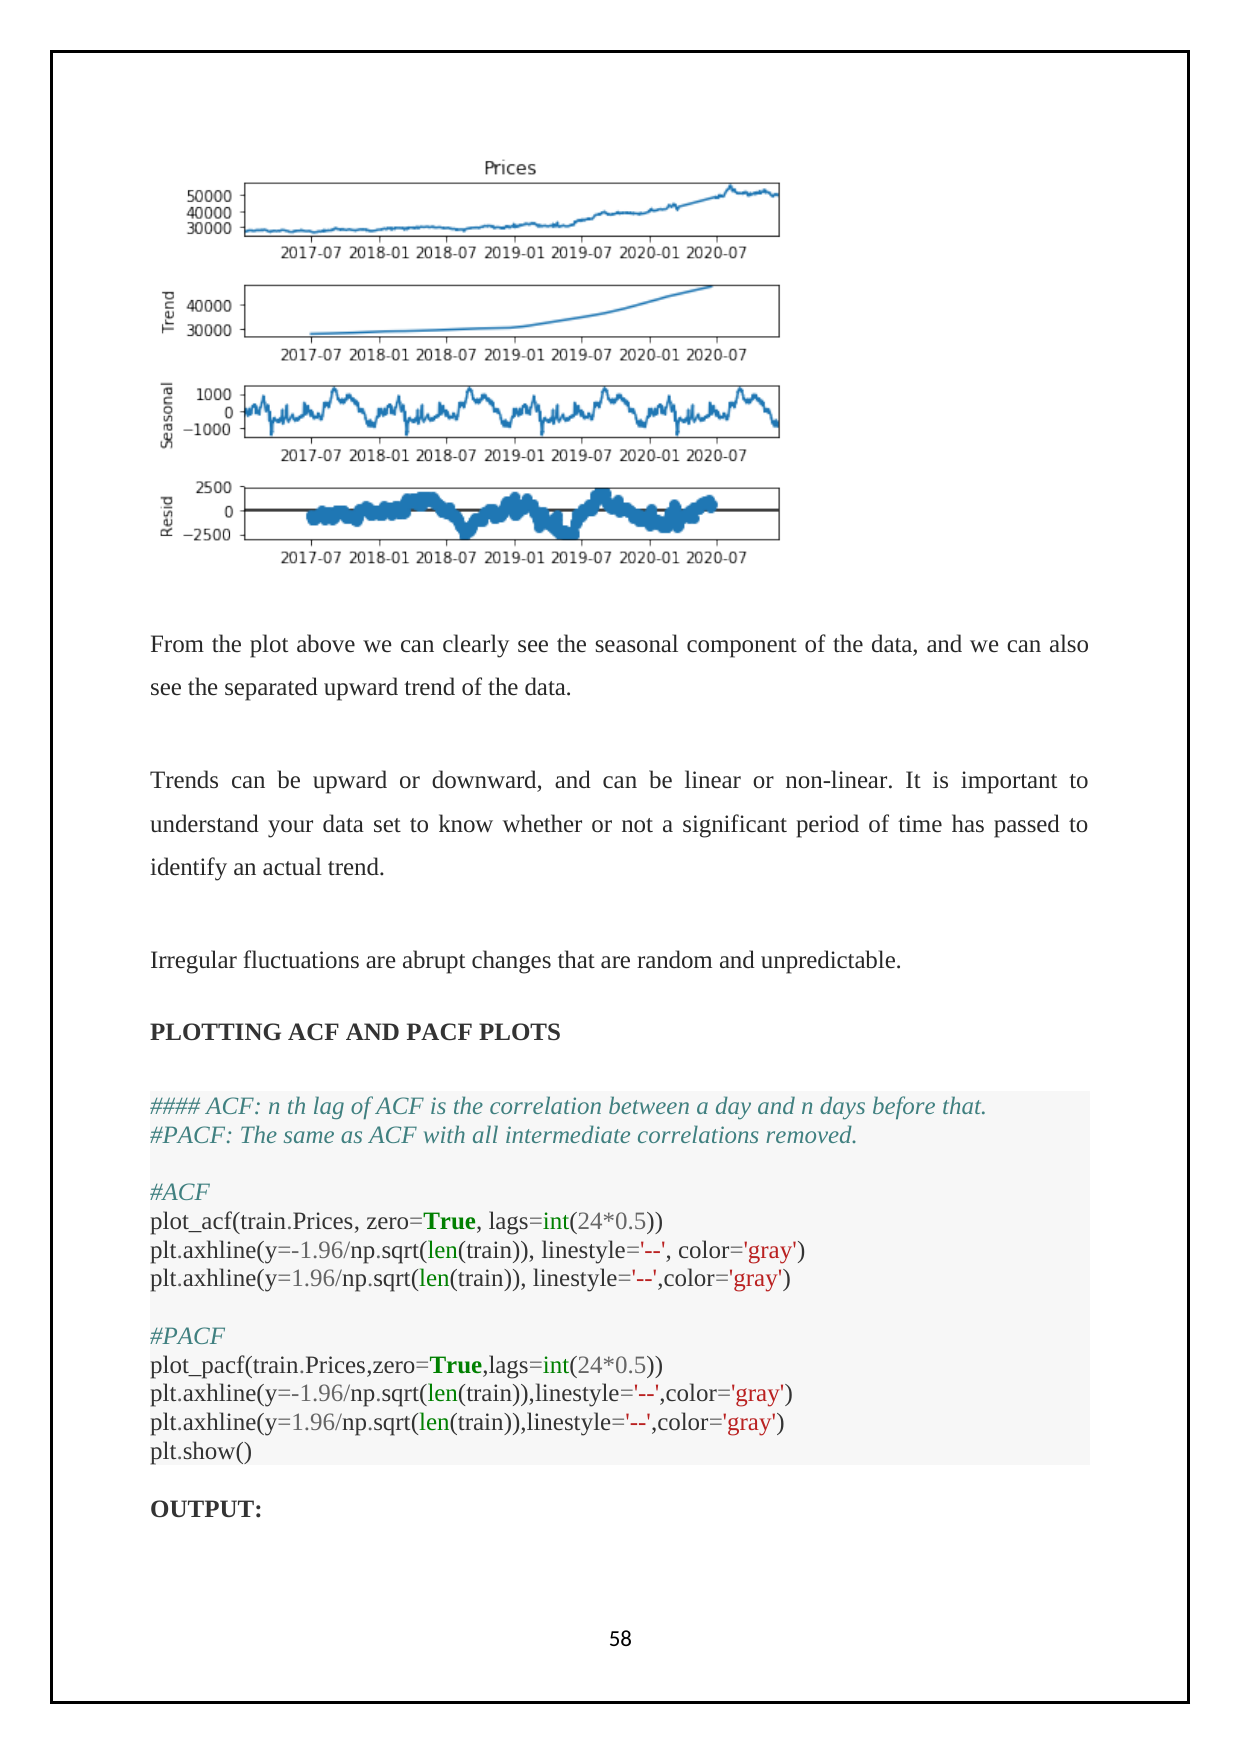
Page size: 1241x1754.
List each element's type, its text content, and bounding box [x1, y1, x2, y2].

text plt.axhline(y=1.96/np.sqrt(len(train)), linestyle='--',color='gray') [150, 1263, 1090, 1292]
text plot_pacf(train.Prices,zero=True,lags=int(24*0.5)) [150, 1350, 1090, 1378]
text PLOTTING ACF AND PACF PLOTS [150, 1017, 1090, 1046]
text #PACF: The same as ACF with all intermediate correlations removed. [150, 1120, 1090, 1148]
text plot_acf(train.Prices, zero=True, lags=int(24*0.5)) [150, 1206, 1090, 1235]
text plt.show() [150, 1436, 1090, 1465]
text From the plot above we can clearly see the seasonal component of the data, and we can also see the separated upward trend of the data. [150, 629, 1090, 701]
text #### ACF: n th lag of ACF is the correlation between a day and n days before that. [150, 1091, 1090, 1120]
text OUTPUT: [150, 1494, 1090, 1523]
text Irregular fluctuations are abrupt changes that are random and unpredictable. [150, 945, 1090, 974]
text #ACF [150, 1177, 1090, 1206]
picture [150, 150, 794, 576]
text plt.axhline(y=-1.96/np.sqrt(len(train)),linestyle='--',color='gray') [150, 1378, 1090, 1407]
text Trends can be upward or downward, and can be linear or non-linear. It is important to understand your data set to know whether or not a significant period of time has passed to identify an actual trend. [150, 766, 1090, 881]
text plt.axhline(y=-1.96/np.sqrt(len(train)), linestyle='--', color='gray') [150, 1235, 1090, 1263]
text #PACF [150, 1321, 1090, 1350]
text plt.axhline(y=1.96/np.sqrt(len(train)),linestyle='--',color='gray') [150, 1407, 1090, 1436]
